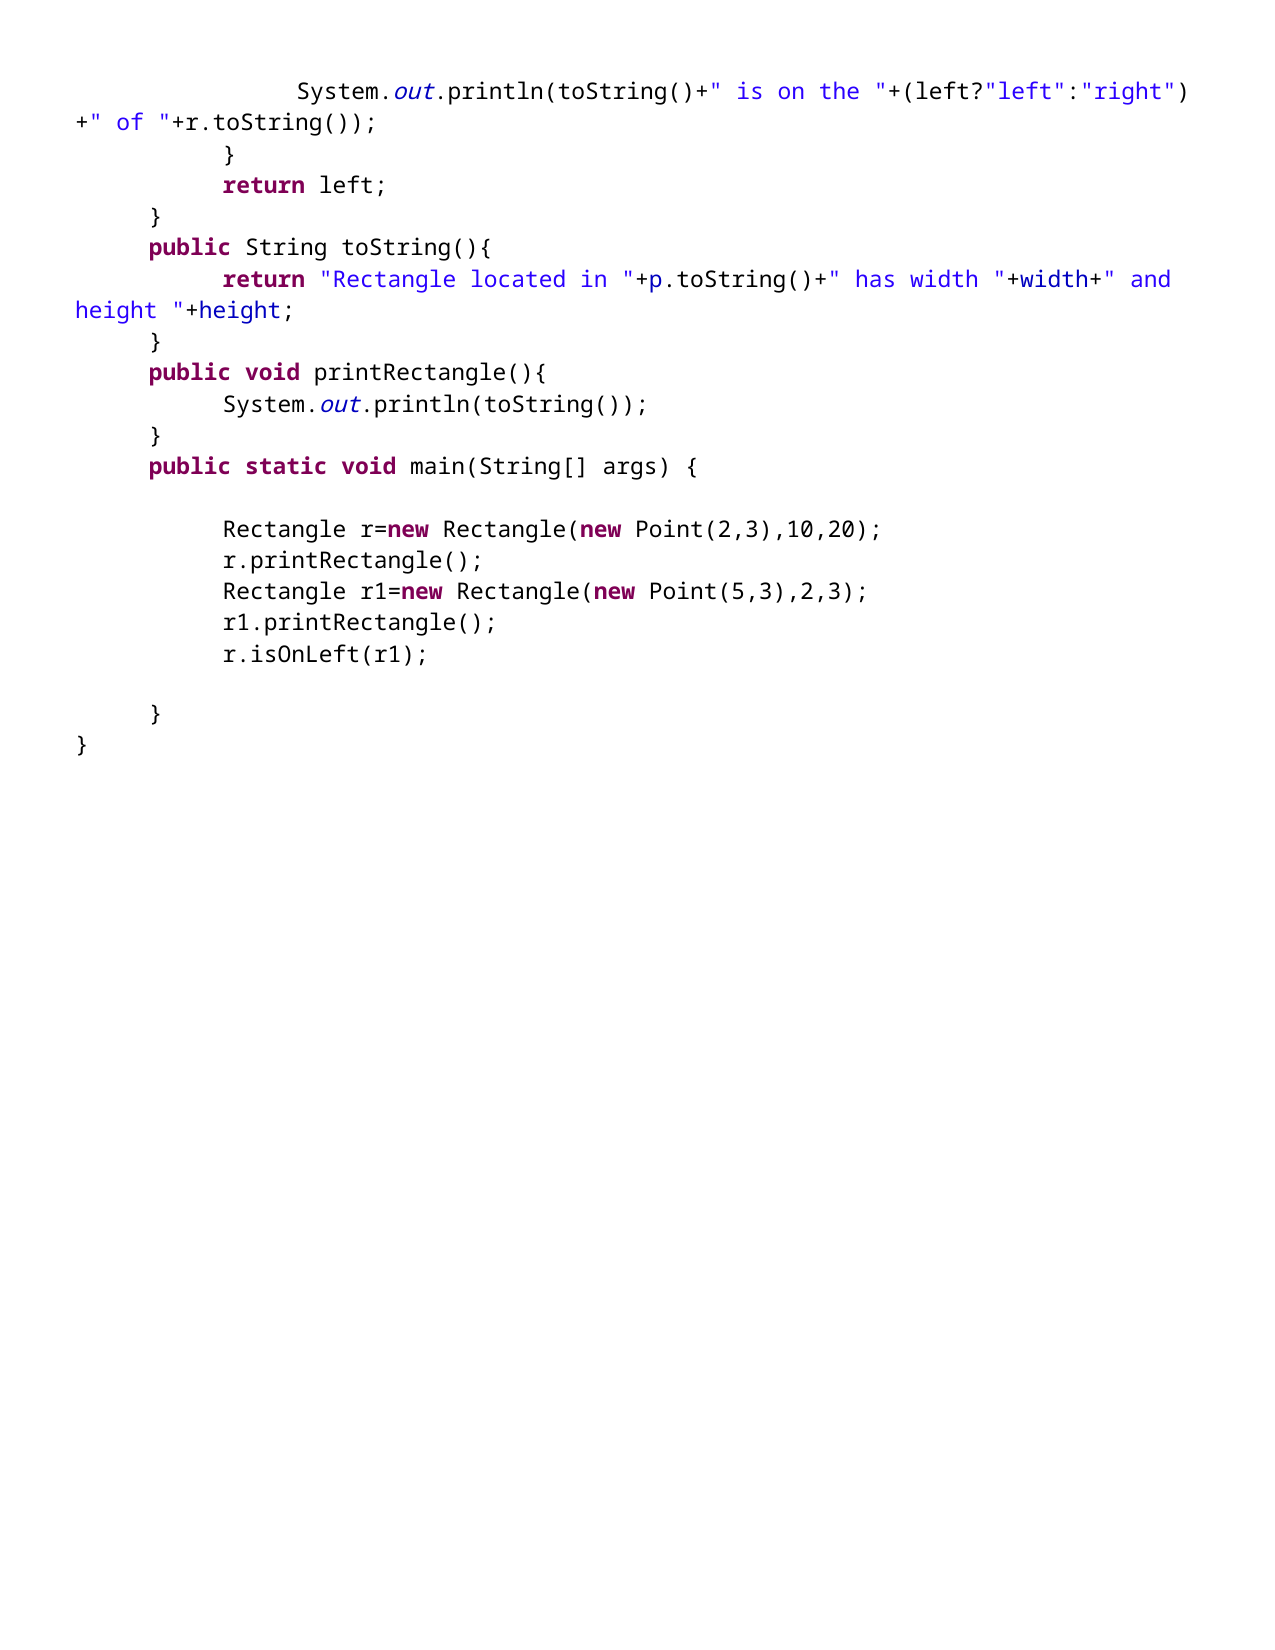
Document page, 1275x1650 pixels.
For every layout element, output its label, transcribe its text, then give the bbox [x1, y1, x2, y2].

text } [75, 728, 1200, 759]
text } [75, 200, 1200, 231]
text } [75, 697, 1200, 728]
text public static void main(String[] args) { [75, 450, 1200, 481]
text Rectangle r=new Rectangle(new Point(2,3),10,20); [75, 512, 1200, 544]
text public String toString(){ [75, 231, 1200, 262]
text return "Rectangle located in "+p.toString()+" has width "+width+" and height "+height; [75, 262, 1200, 325]
text return left; [75, 169, 1200, 200]
text Rectangle r1=new Rectangle(new Point(5,3),2,3); [75, 575, 1200, 606]
text } [75, 419, 1200, 450]
text System.out.println(toString()+" is on the "+(left?"left":"right")+" of "+r.toString()); [75, 75, 1200, 137]
text r1.printRectangle(); [75, 606, 1200, 637]
text System.out.println(toString()); [75, 387, 1200, 419]
text r.isOnLeft(r1); [75, 637, 1200, 669]
text r.printRectangle(); [75, 544, 1200, 575]
text public void printRectangle(){ [75, 356, 1200, 387]
text } [75, 325, 1200, 356]
text } [75, 137, 1200, 169]
